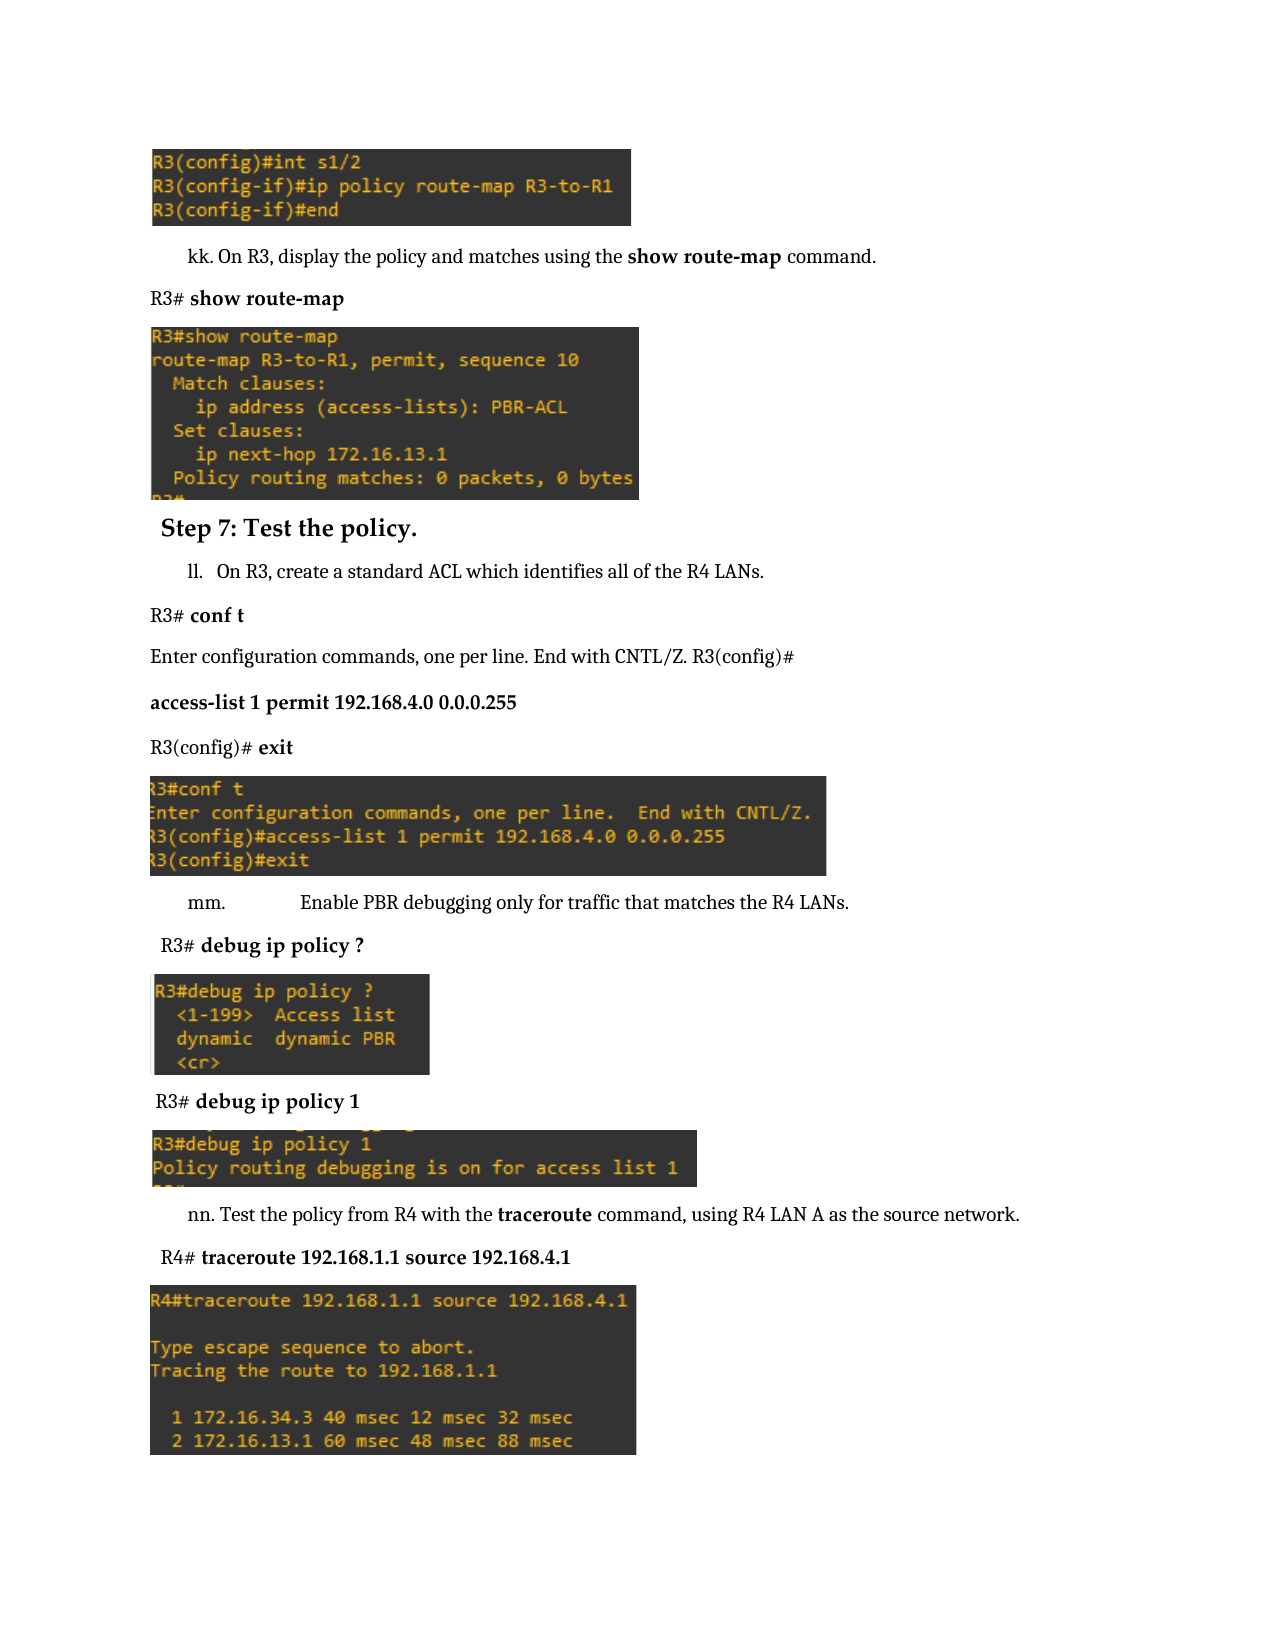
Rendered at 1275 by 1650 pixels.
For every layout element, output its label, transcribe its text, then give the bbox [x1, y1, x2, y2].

text kk. On R3, display the policy and matches using the show route-map command. [187, 241, 1173, 269]
picture [150, 776, 827, 876]
picture [150, 327, 639, 500]
picture [151, 1130, 697, 1187]
subtitle R3# debug ip policy ? [150, 931, 1173, 959]
picture [150, 1285, 637, 1455]
text R3# conf t [150, 600, 1173, 628]
picture [150, 974, 430, 1075]
text Enter configuration commands, one per line. End with CNTL/Z. R3(config)# access-list 1 permit 192.168.4.0 0.0.0.255 [150, 645, 839, 715]
picture [151, 149, 632, 226]
text R3# debug ip policy 1 [155, 982, 1173, 1115]
text nn. Test the policy from R4 with the traceroute command, using R4 LAN A as the source network. [187, 1139, 1173, 1227]
text R3# show route-map [150, 284, 1173, 312]
text R3(config)# exit [150, 733, 1173, 760]
text ll. On R3, create a standard ACL which identifies all of the R4 LANs. [187, 560, 1173, 584]
subtitle R4# traceroute 192.168.1.1 source 192.168.4.1 [150, 1242, 1173, 1270]
